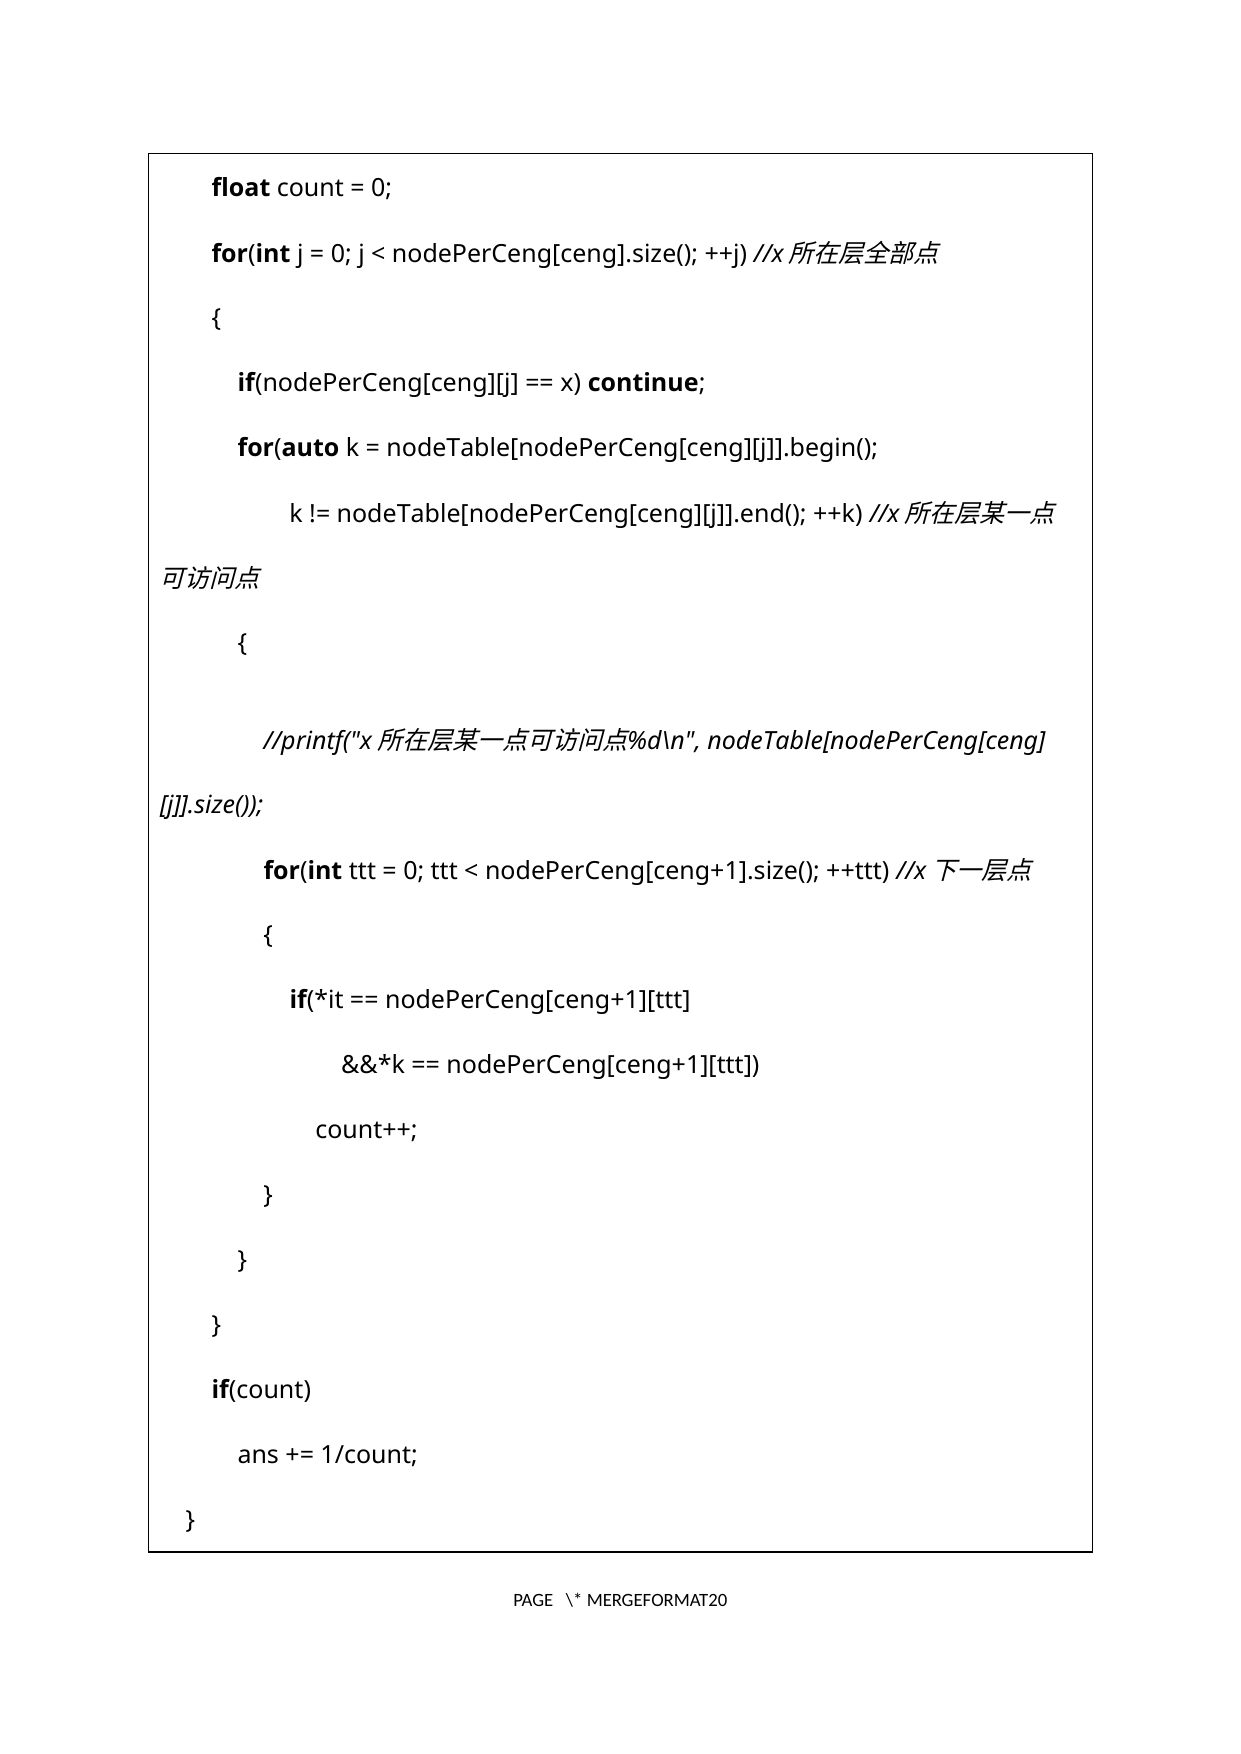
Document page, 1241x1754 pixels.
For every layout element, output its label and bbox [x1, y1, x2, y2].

table_cell [149, 154, 1092, 1551]
